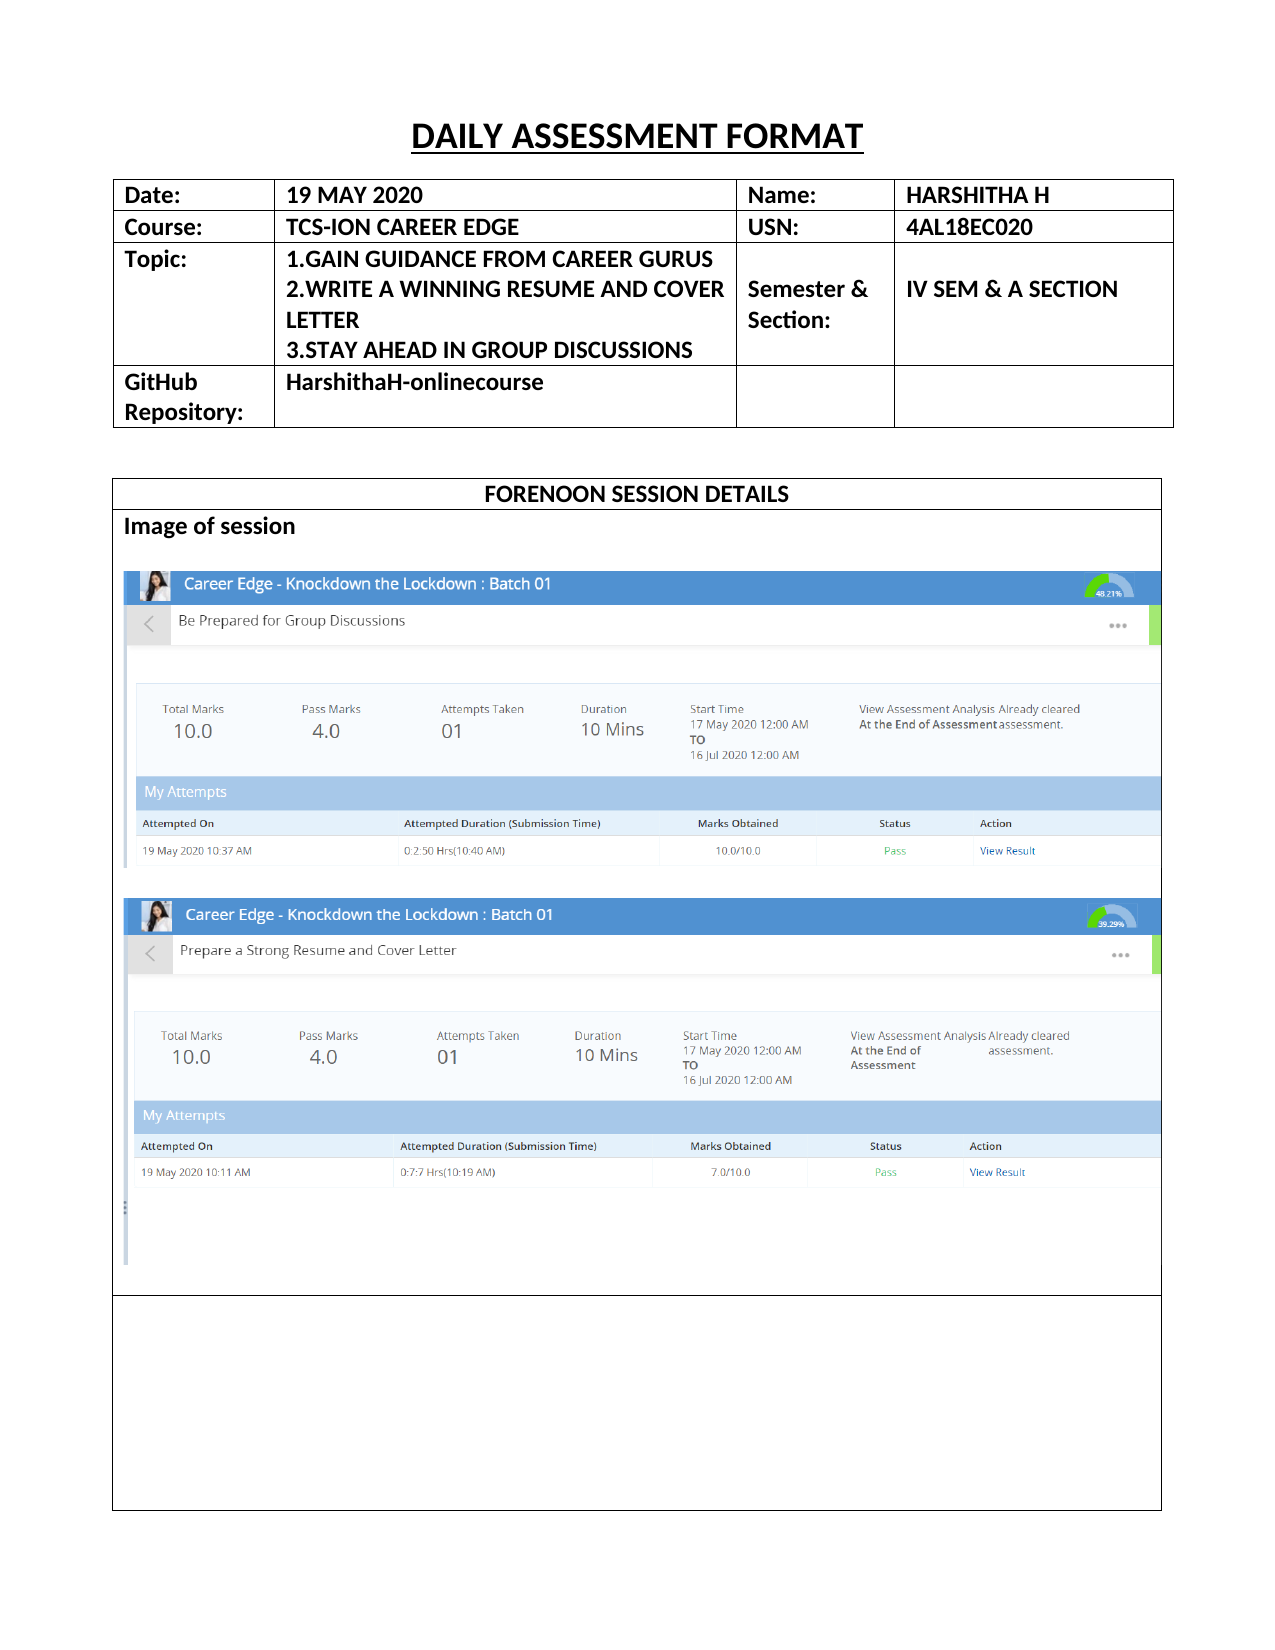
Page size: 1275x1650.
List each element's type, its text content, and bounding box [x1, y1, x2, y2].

table_header HARSHITHA H [895, 180, 1173, 210]
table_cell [113, 1296, 1161, 1509]
table_cell 4AL18EC020 [895, 211, 1173, 242]
picture [123, 571, 1162, 868]
text DAILY ASSESSMENT FORMAT [112, 112, 1162, 158]
table_cell GitHub Repository: [114, 366, 274, 427]
table_cell Image of session [113, 510, 1161, 1295]
table_cell USN: [737, 211, 894, 242]
table_header 19 MAY 2020 [275, 180, 736, 210]
table_header Name: [737, 180, 894, 210]
table_cell Semester & Section: [737, 243, 894, 365]
table_cell TCS-ION CAREER EDGE [275, 211, 736, 242]
table_cell 1.GAIN GUIDANCE FROM CAREER GURUS 2.WRITE A WINNING RESUME AND COVER LETTER 3.STAY AHEAD IN GROUP DISCUSSIONS [275, 243, 736, 365]
table_header Date: [114, 180, 274, 210]
table_cell IV SEM & A SECTION [895, 243, 1173, 365]
table_cell HarshithaH-onlinecourse [275, 366, 736, 427]
table_header FORENOON SESSION DETAILS [113, 479, 1161, 509]
table_cell [737, 366, 894, 427]
picture [123, 898, 1162, 1265]
table_cell Topic: [114, 243, 274, 365]
table_cell [895, 366, 1173, 427]
table_cell Course: [114, 211, 274, 242]
